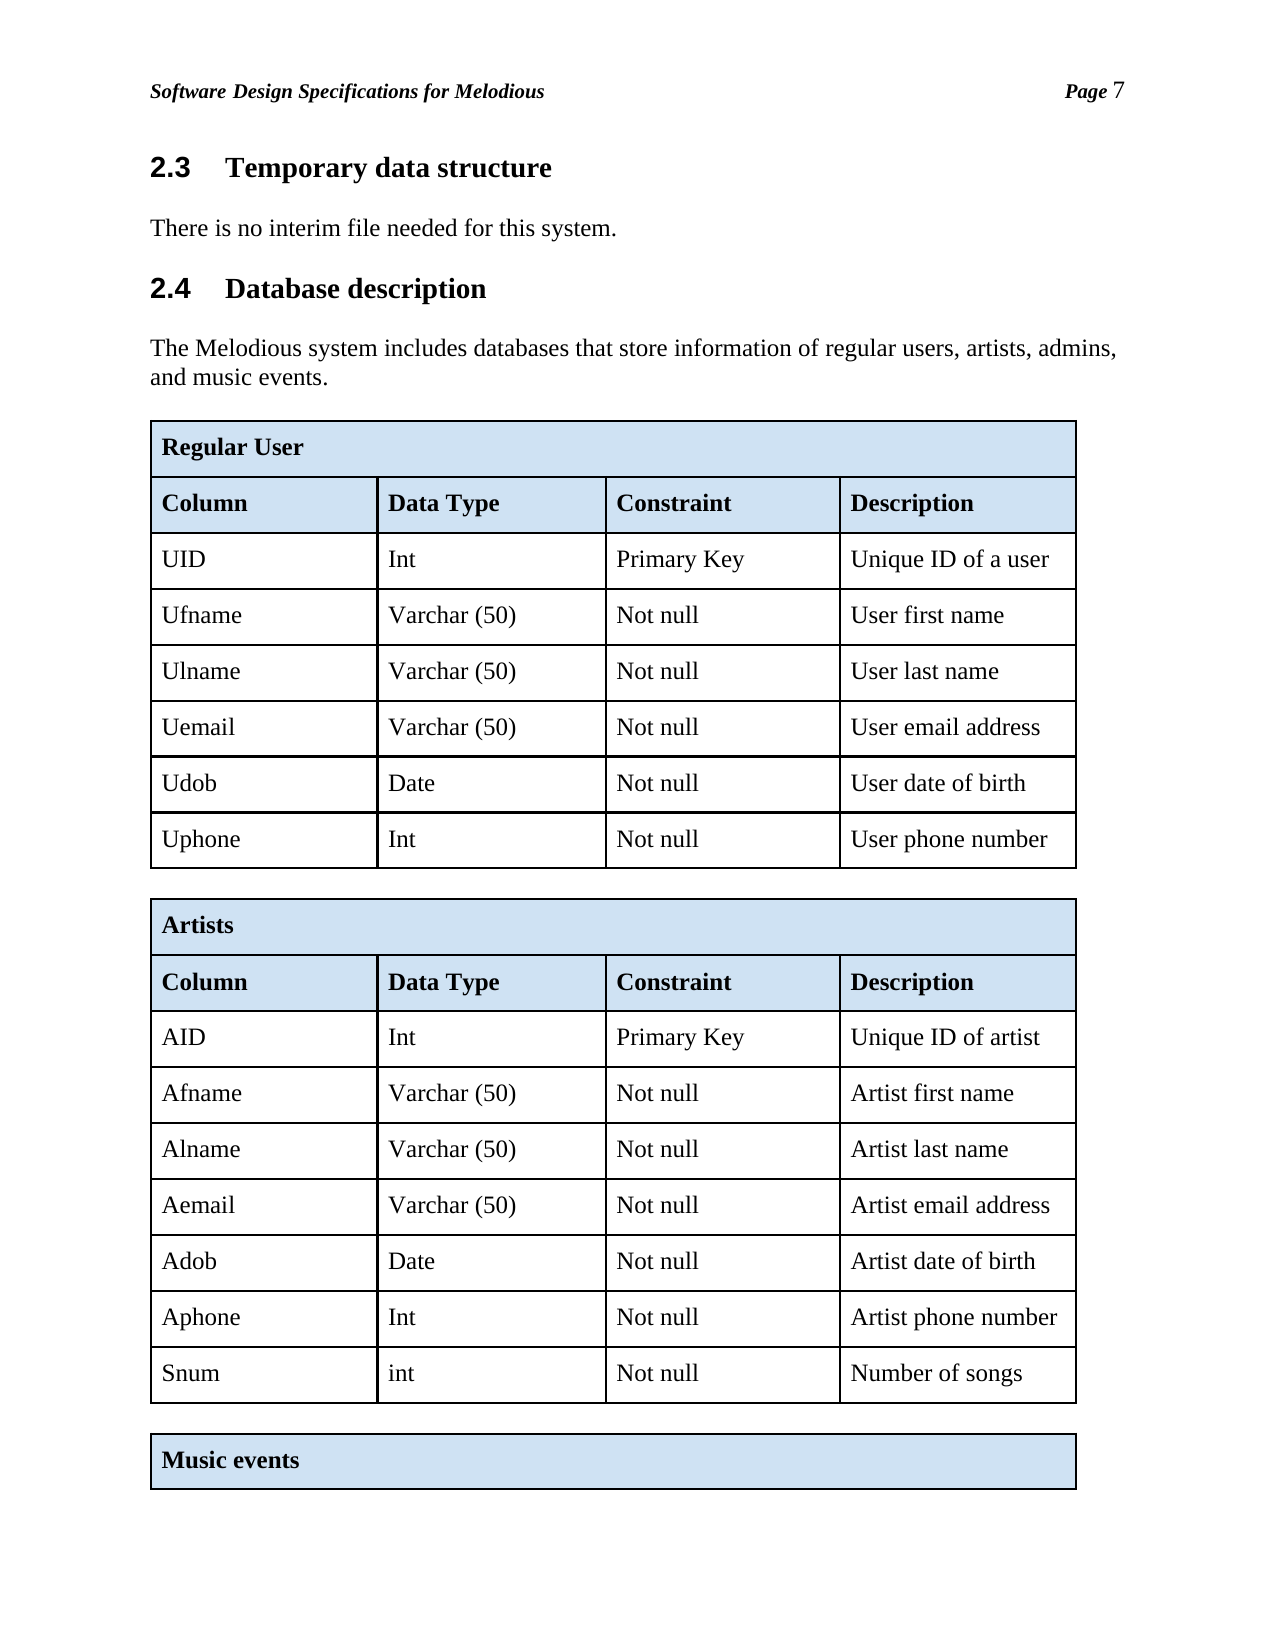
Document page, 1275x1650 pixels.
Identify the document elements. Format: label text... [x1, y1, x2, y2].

table_cell Varchar (50) [379, 646, 605, 699]
table_cell Not null [607, 646, 839, 699]
table_cell Uemail [152, 702, 376, 755]
table_cell User first name [841, 590, 1075, 643]
table_cell Not null [607, 758, 839, 811]
table_cell Uphone [152, 814, 376, 867]
table_cell Varchar (50) [379, 1124, 605, 1178]
table_cell Udob [152, 758, 376, 811]
text The Melodious system includes databases that store information of regular users, artists, admins, and music events. [150, 333, 1125, 391]
table_cell Data Type [379, 956, 605, 1010]
table_cell Artist phone number [841, 1292, 1075, 1346]
table_cell Ulname [152, 646, 376, 699]
table_cell Number of songs [841, 1348, 1075, 1402]
table_cell Date [379, 758, 605, 811]
table_cell Not null [607, 1180, 839, 1234]
table_cell Varchar (50) [379, 1068, 605, 1122]
table_cell AID [152, 1012, 376, 1066]
table_cell Snum [152, 1348, 376, 1402]
table_cell int [379, 1348, 605, 1402]
table_cell Varchar (50) [379, 590, 605, 643]
table_cell Varchar (50) [379, 702, 605, 755]
table_cell Not null [607, 1236, 839, 1290]
table_cell Artist first name [841, 1068, 1075, 1122]
table_cell Column [152, 956, 376, 1010]
table_cell Int [379, 534, 605, 588]
table_cell Aphone [152, 1292, 376, 1346]
subtitle Temporary data structure [150, 150, 1125, 184]
table_cell Data Type [379, 478, 605, 532]
table_cell User email address [841, 702, 1075, 755]
table_cell Date [379, 1236, 605, 1290]
subtitle Database description [150, 271, 1125, 304]
table_cell Constraint [607, 956, 839, 1010]
table_cell Int [379, 1012, 605, 1066]
table_header Music events [152, 1435, 1075, 1488]
table_cell User last name [841, 646, 1075, 699]
table_cell Unique ID of a user [841, 534, 1075, 588]
table_cell Not null [607, 1348, 839, 1402]
table_cell UID [152, 534, 376, 588]
table_cell Not null [607, 1068, 839, 1122]
table_cell Description [841, 478, 1075, 532]
table_cell Artist last name [841, 1124, 1075, 1178]
table_cell Alname [152, 1124, 376, 1178]
table_cell Ufname [152, 590, 376, 643]
table_cell Not null [607, 814, 839, 867]
table_cell Unique ID of artist [841, 1012, 1075, 1066]
table_cell Not null [607, 1124, 839, 1178]
table_cell Adob [152, 1236, 376, 1290]
table_cell Int [379, 814, 605, 867]
table_cell Aemail [152, 1180, 376, 1234]
table_cell Artist date of birth [841, 1236, 1075, 1290]
table_cell Afname [152, 1068, 376, 1122]
text There is no interim file needed for this system. [150, 213, 1125, 242]
table_cell User date of birth [841, 758, 1075, 811]
table_cell Primary Key [607, 534, 839, 588]
table_header Artists [152, 900, 1075, 954]
table_cell Varchar (50) [379, 1180, 605, 1234]
table_cell Int [379, 1292, 605, 1346]
table_header Regular User [152, 422, 1075, 476]
table_cell Primary Key [607, 1012, 839, 1066]
table_cell Not null [607, 1292, 839, 1346]
table_cell Not null [607, 590, 839, 643]
table_cell User phone number [841, 814, 1075, 867]
table_cell Description [841, 956, 1075, 1010]
table_cell Constraint [607, 478, 839, 532]
table_cell Not null [607, 702, 839, 755]
table_cell Artist email address [841, 1180, 1075, 1234]
table_cell Column [152, 478, 376, 532]
